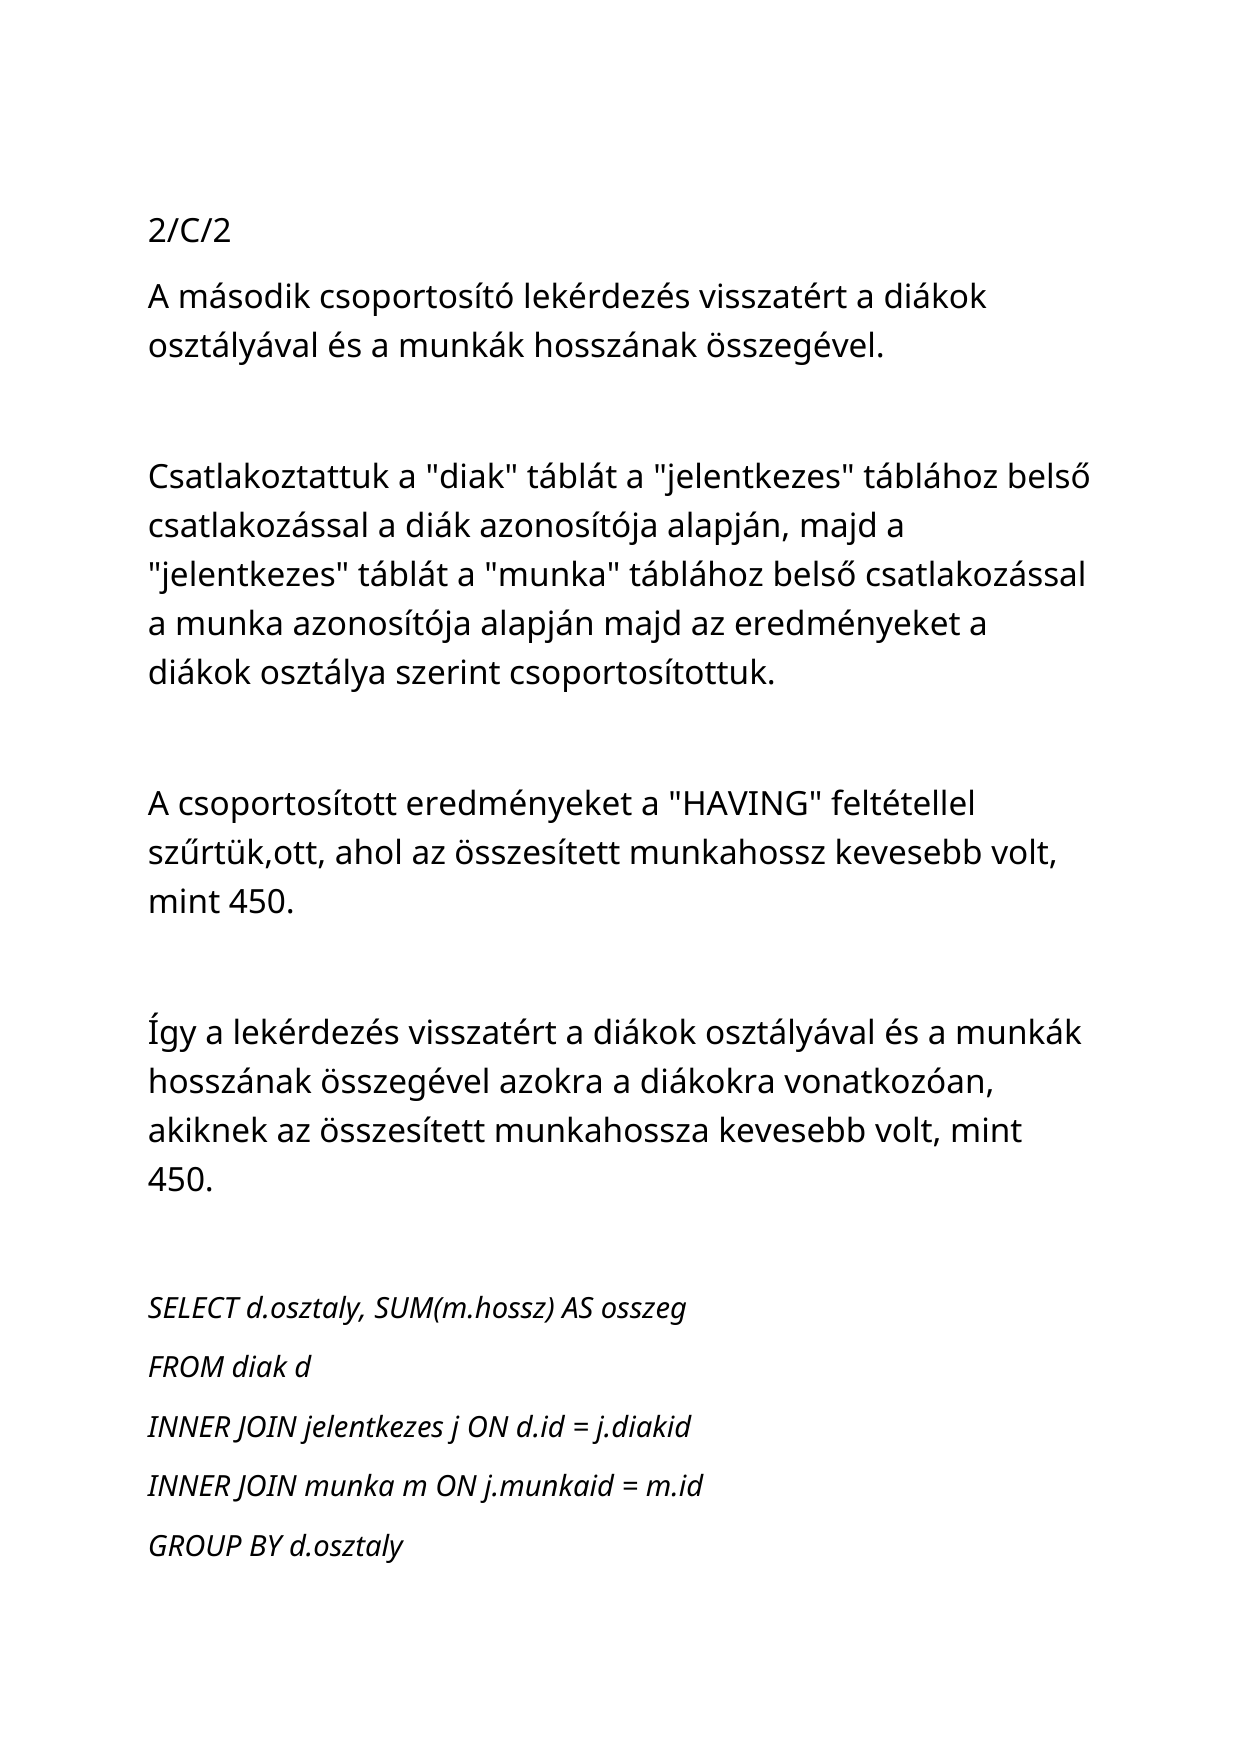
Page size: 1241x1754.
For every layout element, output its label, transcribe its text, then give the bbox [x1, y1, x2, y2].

text FROM diak d [148, 1347, 1093, 1386]
text SELECT d.osztaly, SUM(m.hossz) AS osszeg [148, 1287, 1093, 1327]
text A csoportosított eredményeket a "HAVING" feltétellel szűrtük,ott, ahol az összesített munkahossz kevesebb volt, mint 450. [148, 780, 1093, 923]
text GROUP BY d.osztaly [148, 1525, 1093, 1565]
text Csatlakoztattuk a "diak" táblát a "jelentkezes" táblához belső csatlakozással a diák azonosítója alapján, majd a "jelentkezes" táblát a "munka" táblához belső csatlakozással a munka azonosítója alapján majd az eredményeket a diákok osztálya szerint csoportosítottuk. [148, 453, 1093, 694]
text Így a lekérdezés visszatért a diákok osztályával és a munkák hosszának összegével azokra a diákokra vonatkozóan, akiknek az összesített munkahossza kevesebb volt, mint 450. [148, 1009, 1093, 1201]
text INNER JOIN munka m ON j.munkaid = m.id [148, 1466, 1093, 1505]
text INNER JOIN jelentkezes j ON d.id = j.diakid [148, 1406, 1093, 1446]
text A második csoportosító lekérdezés visszatért a diákok osztályával és a munkák hosszának összegével. [148, 273, 1093, 367]
text 2/C/2 [148, 207, 1093, 252]
